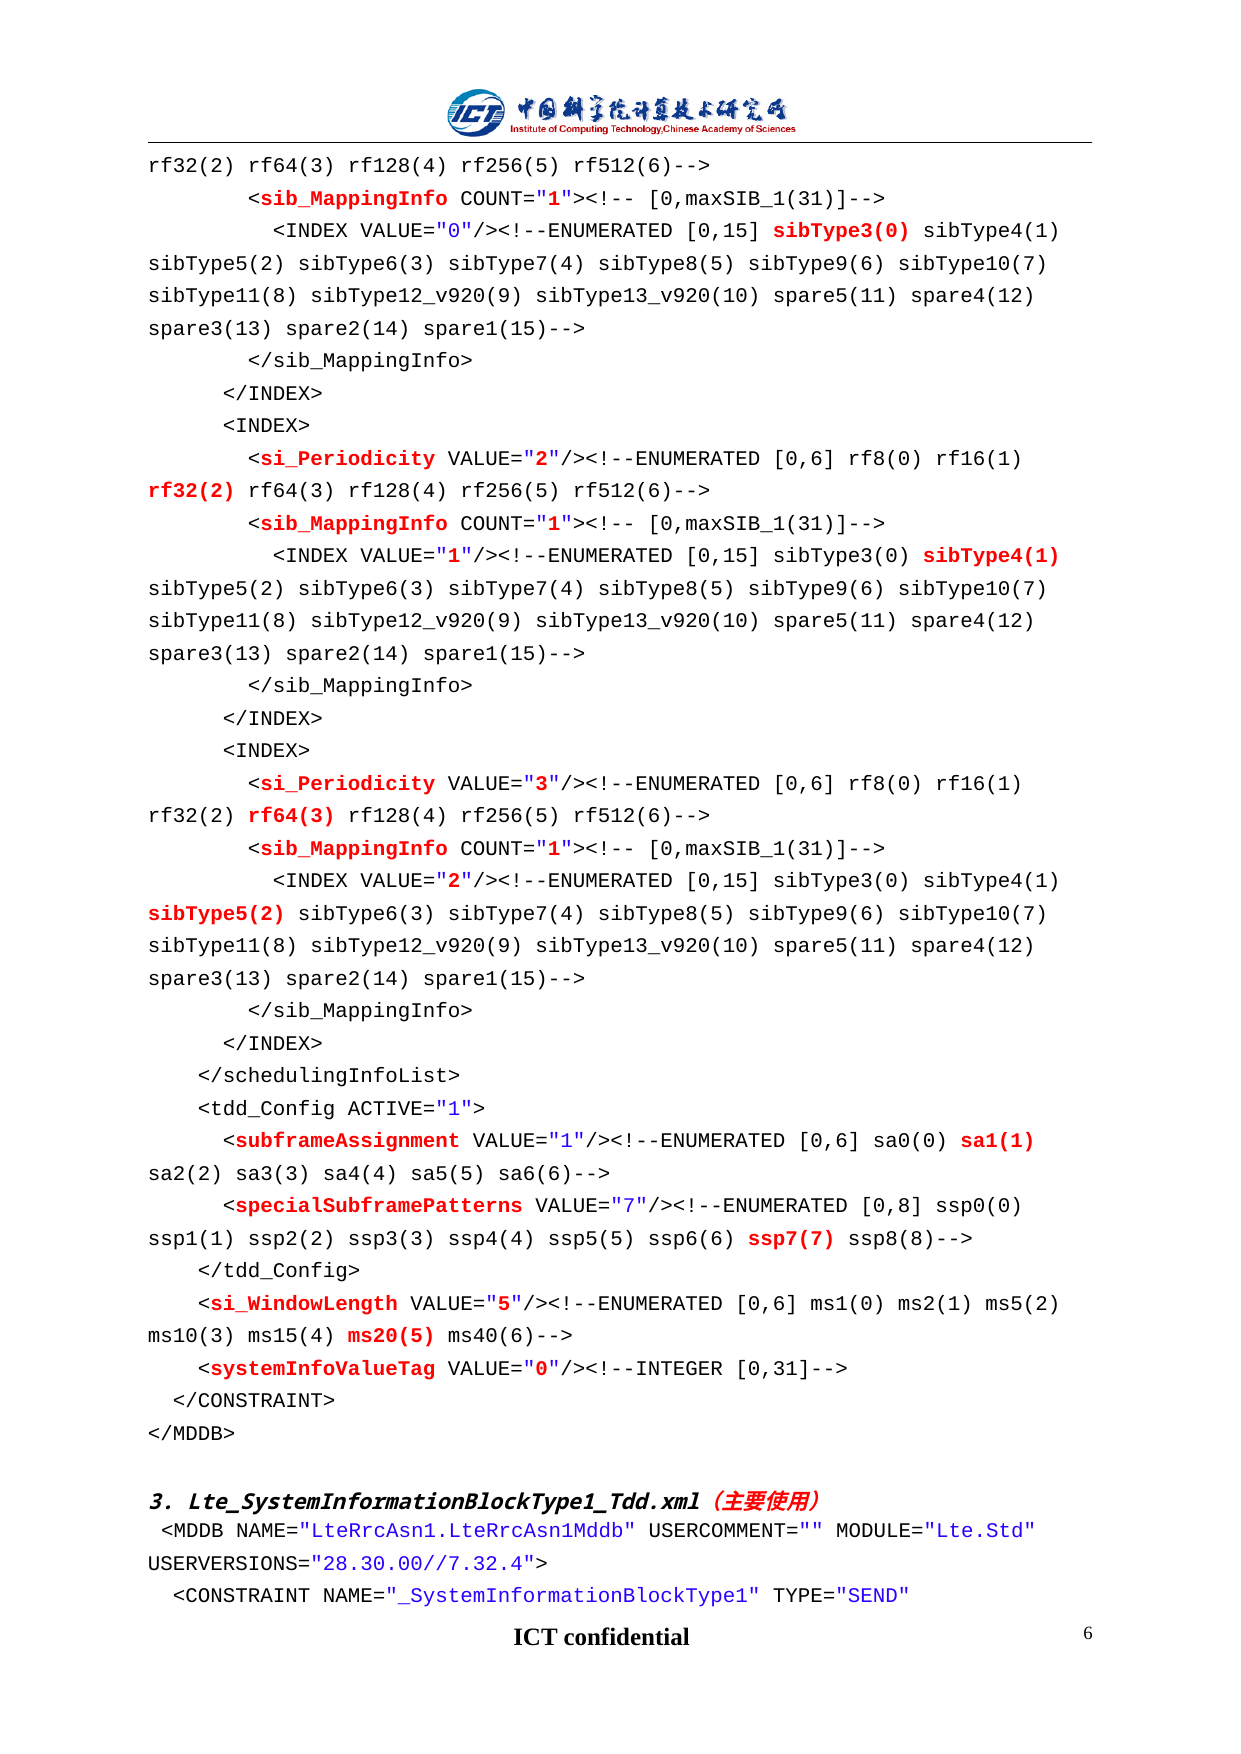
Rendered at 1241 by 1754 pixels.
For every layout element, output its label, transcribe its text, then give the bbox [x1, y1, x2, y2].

text </INDEX> [148, 1029, 1092, 1061]
text </sib_MappingInfo> [148, 996, 1092, 1029]
text <INDEX> [148, 736, 1092, 769]
picture [443, 88, 797, 140]
text <systemInfoValueTag VALUE="0"/><!--INTEGER [0,31]--> [148, 1354, 1092, 1386]
text </INDEX> [148, 379, 1092, 411]
text <sib_MappingInfo COUNT="1"><!-- [0,maxSIB_1(31)]--> [148, 509, 1092, 541]
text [148, 1581, 1092, 1614]
text <specialSubframePatterns VALUE="7"/><!--ENUMERATED [0,8] ssp0(0) ssp1(1) ssp2(2) ssp3(3) ssp4(4) ssp5(5) ssp6(6) ssp7(7) ssp8(8)--> [148, 1191, 1092, 1256]
text <INDEX VALUE="0"/><!--ENUMERATED [0,15] sibType3(0) sibType4(1) sibType5(2) sibType6(3) sibType7(4) sibType8(5) sibType9(6) sibType10(7) sibType11(8) sibType12_v920(9) sibType13_v920(10) spare5(11) spare4(12) spare3(13) spare2(14) spare1(15)--> [148, 216, 1092, 346]
text <INDEX> [148, 411, 1092, 444]
text </sib_MappingInfo> [148, 671, 1092, 704]
text </MDDB> [148, 1419, 1092, 1451]
text <si_Periodicity VALUE="2"/><!--ENUMERATED [0,6] rf8(0) rf16(1) rf32(2) rf64(3) rf128(4) rf256(5) rf512(6)--> [148, 444, 1092, 509]
text <subframeAssignment VALUE="1"/><!--ENUMERATED [0,6] sa0(0) sa1(1) sa2(2) sa3(3) sa4(4) sa5(5) sa6(6)--> [148, 1126, 1092, 1191]
text </schedulingInfoList> [148, 1061, 1092, 1094]
text </CONSTRAINT> [148, 1386, 1092, 1419]
text </INDEX> [148, 704, 1092, 736]
text <INDEX VALUE="1"/><!--ENUMERATED [0,15] sibType3(0) sibType4(1) sibType5(2) sibType6(3) sibType7(4) sibType8(5) sibType9(6) sibType10(7) sibType11(8) sibType12_v920(9) sibType13_v920(10) spare5(11) spare4(12) spare3(13) spare2(14) spare1(15)--> [148, 541, 1092, 671]
text <INDEX VALUE="2"/><!--ENUMERATED [0,15] sibType3(0) sibType4(1) sibType5(2) sibType6(3) sibType7(4) sibType8(5) sibType9(6) sibType10(7) sibType11(8) sibType12_v920(9) sibType13_v920(10) spare5(11) spare4(12) spare3(13) spare2(14) spare1(15)--> [148, 866, 1092, 996]
text 3. Lte_SystemInformationBlockType1_Tdd.xml（主要使用） [148, 1484, 1092, 1516]
text <si_WindowLength VALUE="5"/><!--ENUMERATED [0,6] ms1(0) ms2(1) ms5(2) ms10(3) ms15(4) ms20(5) ms40(6)--> [148, 1289, 1092, 1354]
text <MDDB NAME="LteRrcAsn1.LteRrcAsn1Mddb" USERCOMMENT="" MODULE="Lte.Std" USERVERSIONS="28.30.00//7.32.4"> [148, 1516, 1092, 1581]
text <tdd_Config ACTIVE="1"> [148, 1094, 1092, 1126]
text <sib_MappingInfo COUNT="1"><!-- [0,maxSIB_1(31)]--> [148, 834, 1092, 866]
text </sib_MappingInfo> [148, 346, 1092, 379]
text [148, 151, 1092, 184]
text <si_Periodicity VALUE="3"/><!--ENUMERATED [0,6] rf8(0) rf16(1) rf32(2) rf64(3) rf128(4) rf256(5) rf512(6)--> [148, 769, 1092, 834]
text </tdd_Config> [148, 1256, 1092, 1289]
text <sib_MappingInfo COUNT="1"><!-- [0,maxSIB_1(31)]--> [148, 184, 1092, 216]
